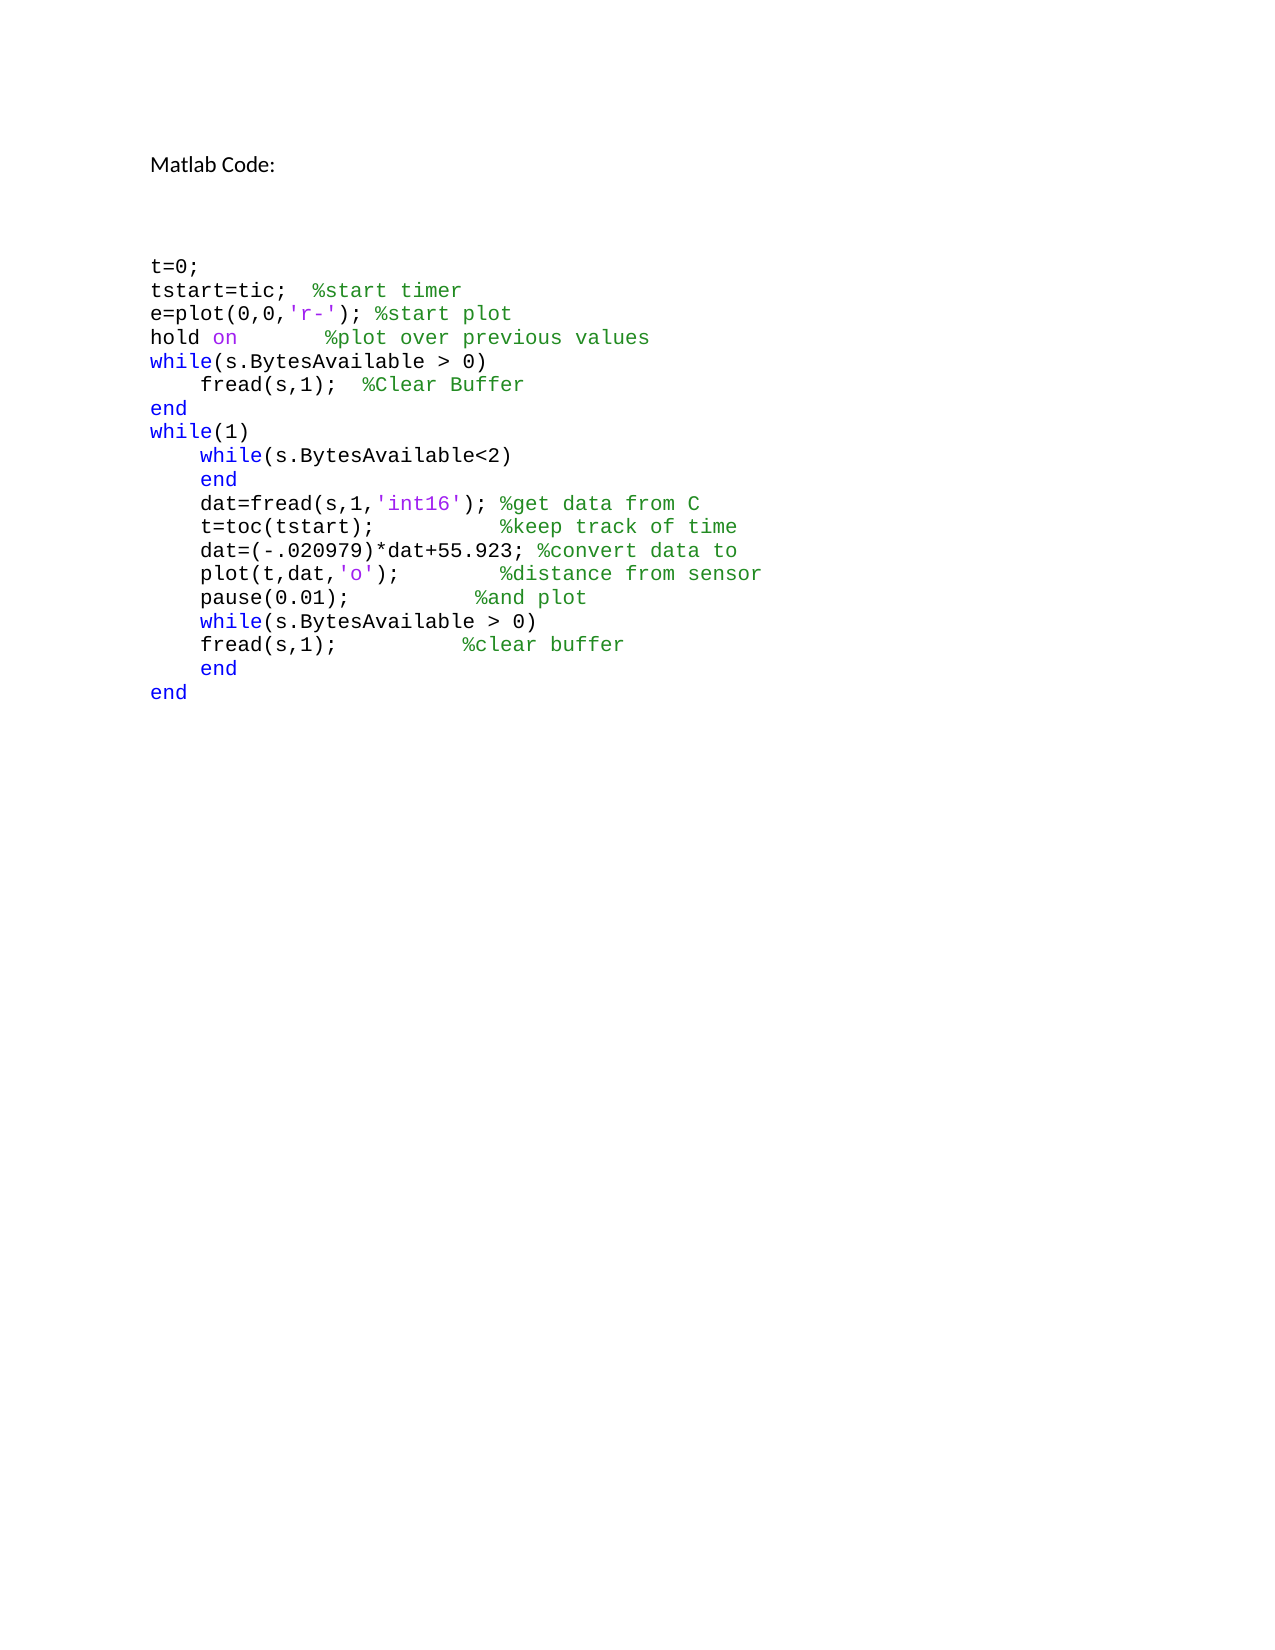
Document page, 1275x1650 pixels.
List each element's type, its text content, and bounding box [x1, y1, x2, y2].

text end [150, 682, 1125, 705]
text Matlab Code: [150, 150, 1125, 178]
text end [150, 469, 1125, 492]
text fread(s,1); %Clear Buffer [150, 374, 1125, 398]
text hold on %plot over previous values [150, 327, 1125, 351]
text dat=fread(s,1,'int16'); %get data from C [150, 492, 1125, 516]
text while(1) [150, 422, 1125, 445]
text t=toc(tstart); %keep track of time [150, 516, 1125, 540]
text while(s.BytesAvailable > 0) [150, 351, 1125, 374]
text fread(s,1); %clear buffer [150, 634, 1125, 658]
text e=plot(0,0,'r-'); %start plot [150, 303, 1125, 327]
text t=0; [150, 256, 1125, 280]
text end [150, 398, 1125, 422]
text while(s.BytesAvailable > 0) [150, 611, 1125, 634]
text dat=(-.020979)*dat+55.923; %convert data to [150, 540, 1125, 563]
text tstart=tic; %start timer [150, 280, 1125, 303]
text pause(0.01); %and plot [150, 587, 1125, 611]
text end [150, 658, 1125, 682]
text plot(t,dat,'o'); %distance from sensor [150, 563, 1125, 587]
text while(s.BytesAvailable<2) [150, 445, 1125, 469]
